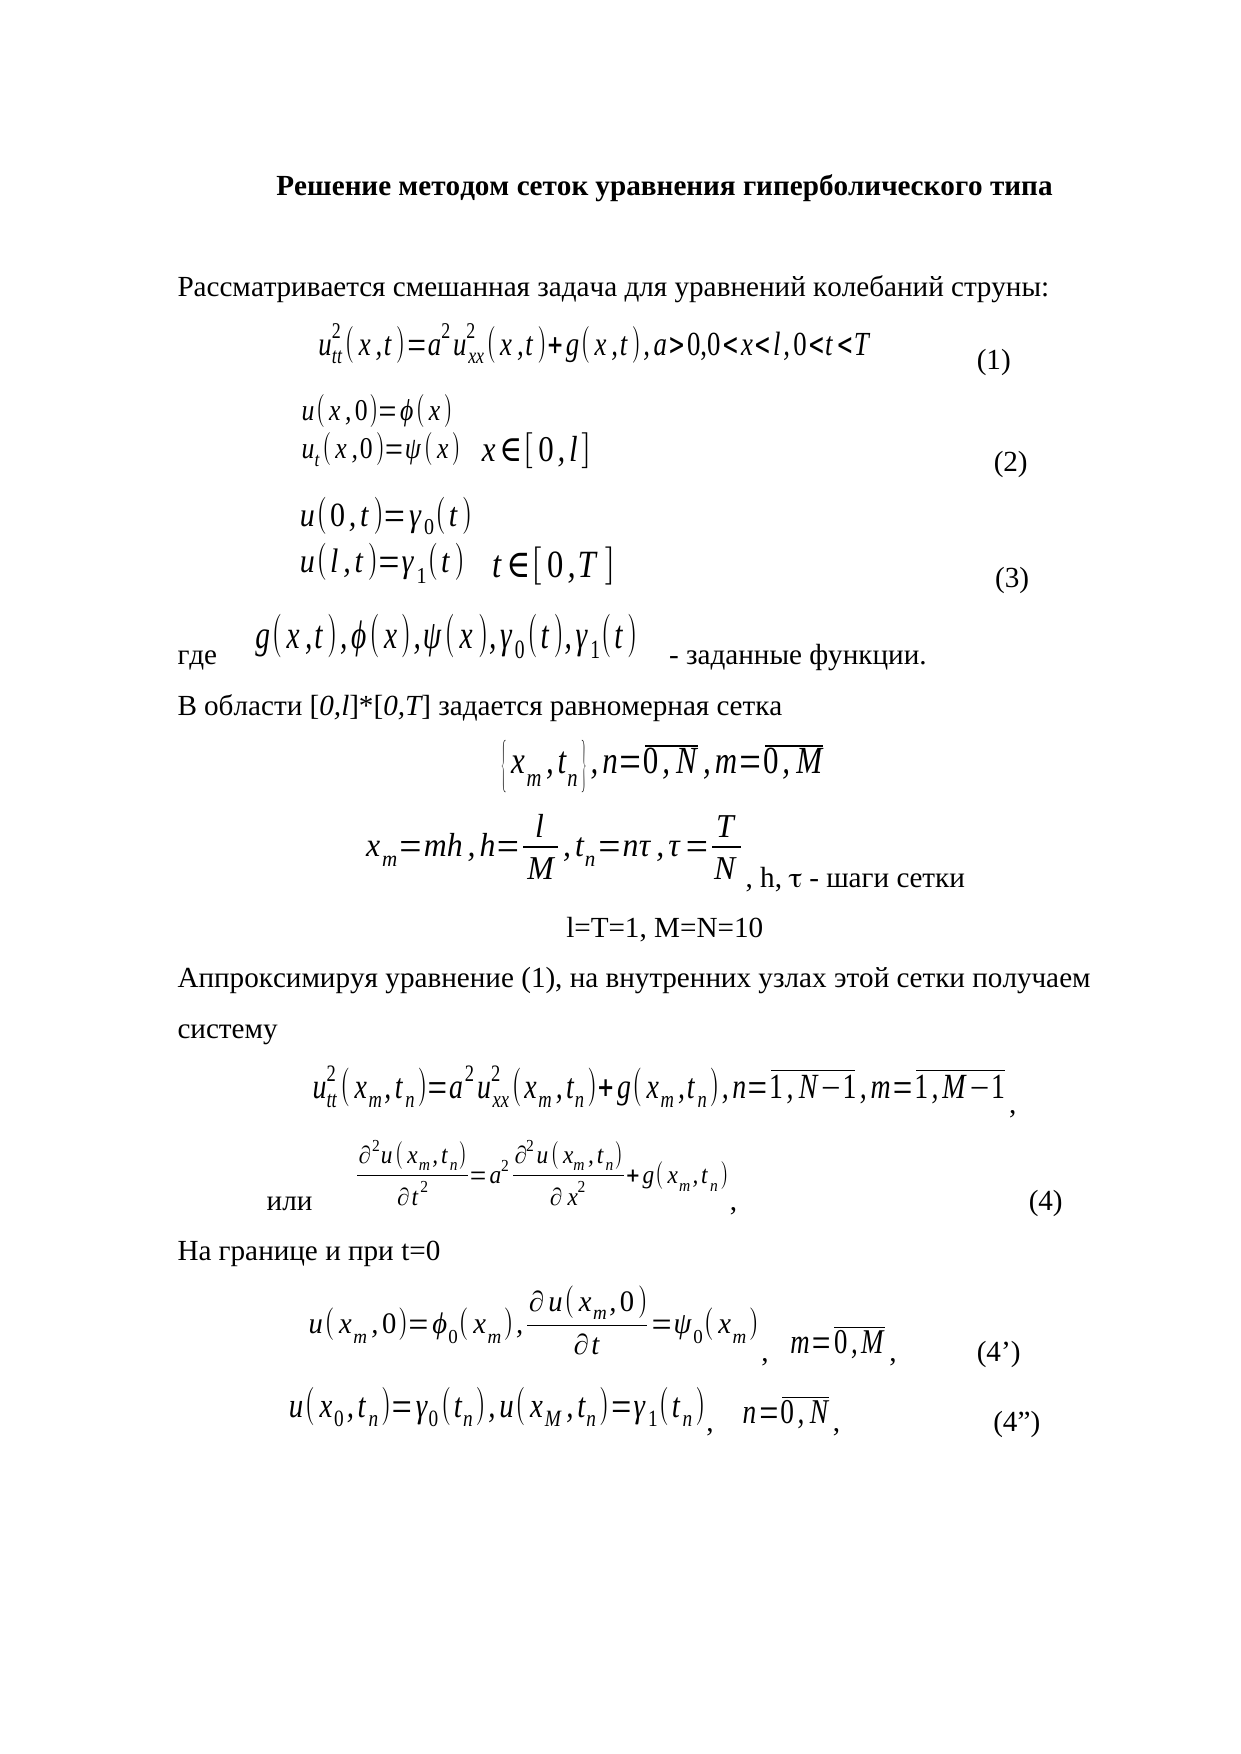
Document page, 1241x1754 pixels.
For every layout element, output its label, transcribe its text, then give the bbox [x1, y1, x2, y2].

text На границе и при t=0 [177, 1233, 1152, 1267]
text (3) [177, 494, 1152, 594]
text (1) [177, 319, 1152, 376]
text (2) [177, 392, 1152, 477]
text где - заданные функции. [177, 611, 1152, 671]
text , , (4’) [177, 1284, 1152, 1367]
text , , (4”) [177, 1384, 1152, 1438]
text Рассматривается смешанная задача для уравнений колебаний струны: [177, 269, 1152, 303]
text В области [0,l]*[0,T] задается равномерная сетка [177, 688, 1152, 721]
text Аппроксимируя уравнение (1), на внутренних узлах этой сетки получаем систему [177, 960, 1152, 1044]
text , [177, 1061, 1152, 1120]
text l=T=1, M=N=10 [177, 910, 1152, 944]
text или , (4) [177, 1137, 1152, 1217]
text , h, - шаги сетки [177, 808, 1152, 893]
text Решение методом сеток уравнения гиперболического типа [177, 168, 1152, 202]
